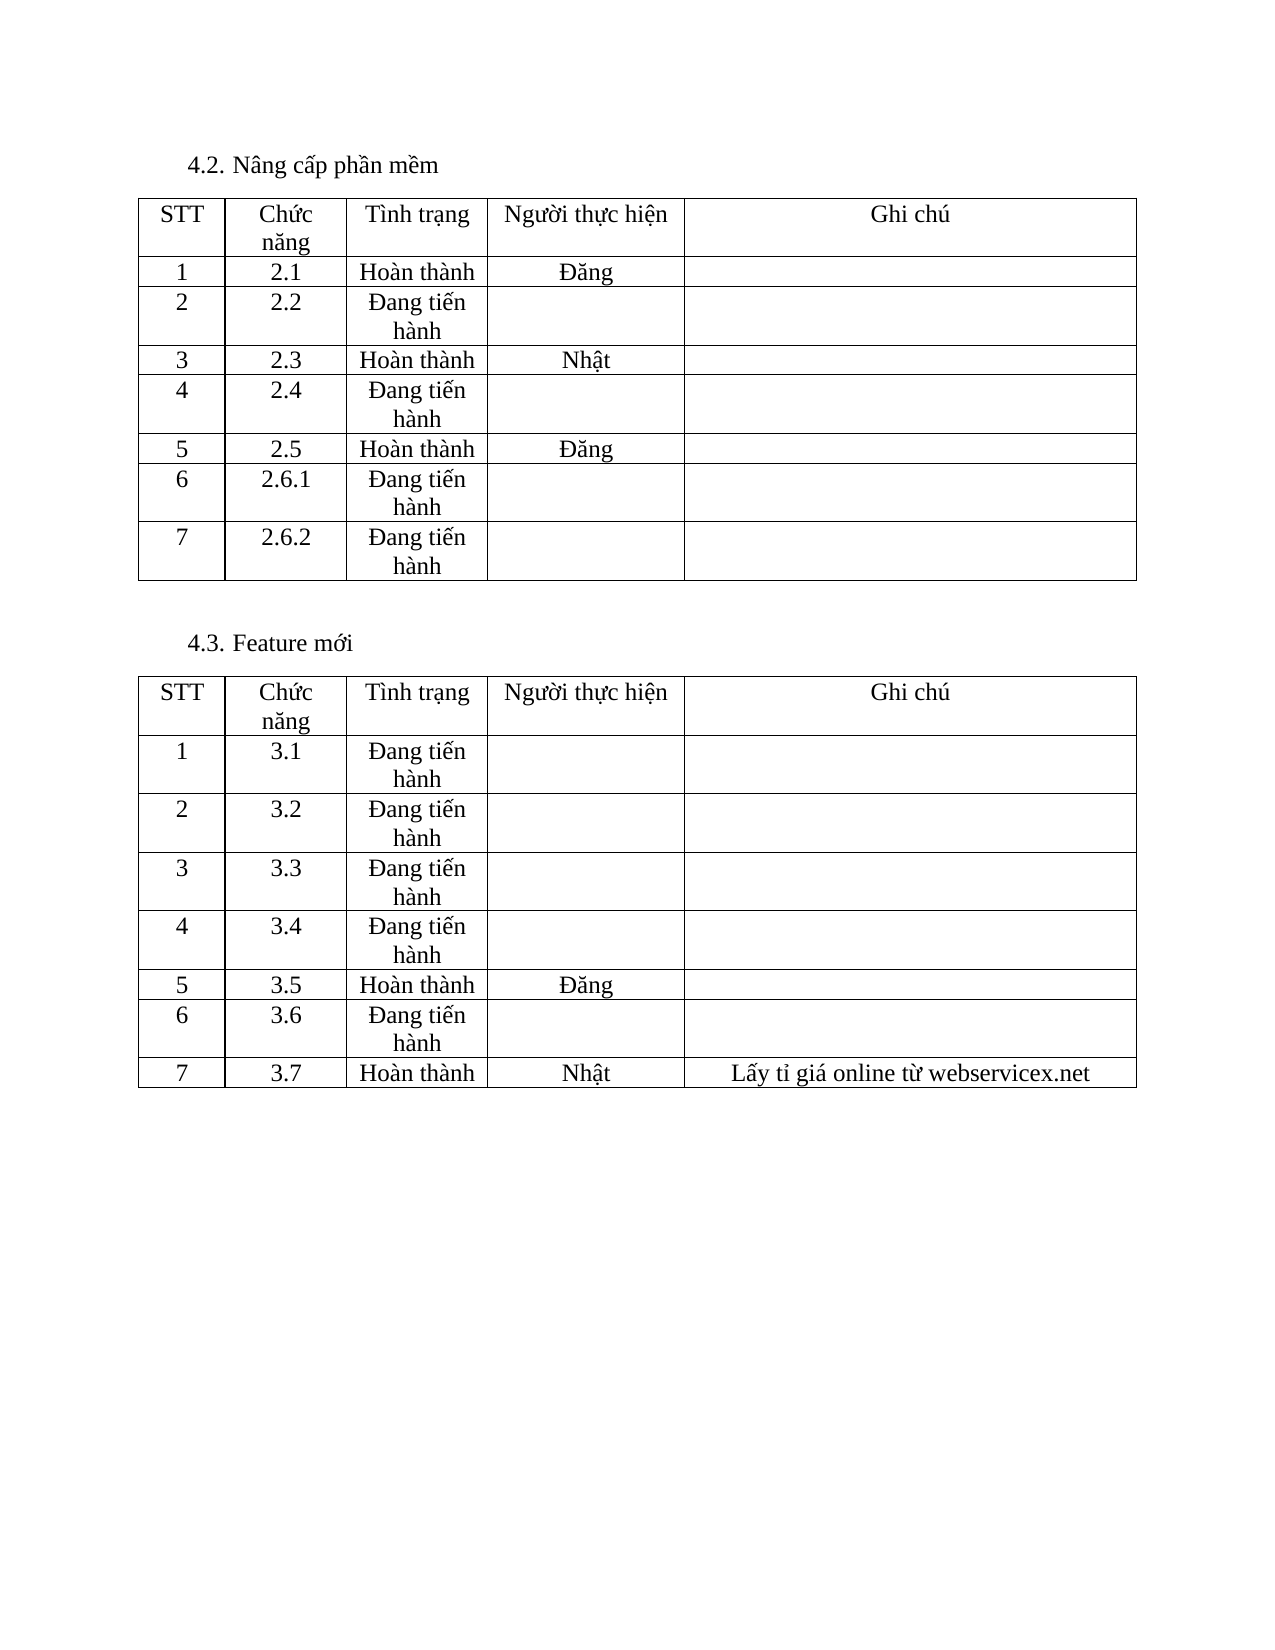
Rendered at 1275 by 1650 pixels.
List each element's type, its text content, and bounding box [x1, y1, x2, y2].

table_cell [685, 970, 1136, 999]
table_cell Lấy tỉ giá online từ webservicex.net [685, 1058, 1136, 1087]
table_header Tình trạng [347, 199, 487, 256]
table_cell 3.4 [226, 911, 346, 969]
table_cell [488, 287, 684, 344]
list Feature mới [187, 628, 1125, 657]
table_cell 2 [139, 287, 224, 344]
table_cell Đang tiến hành [347, 522, 487, 580]
table_cell Hoàn thành [347, 257, 487, 286]
table_cell 3.2 [226, 794, 346, 852]
table_cell 3.1 [226, 736, 346, 793]
table_cell [685, 287, 1136, 344]
table_cell 5 [139, 434, 224, 463]
table_cell [685, 794, 1136, 852]
table_header Ghi chú [685, 677, 1136, 735]
table_cell 6 [139, 1000, 224, 1057]
table_cell [685, 434, 1136, 463]
table_cell Đang tiến hành [347, 287, 487, 344]
table_cell [488, 1000, 684, 1057]
table_cell Đang tiến hành [347, 794, 487, 852]
table_cell [488, 736, 684, 793]
table_cell 2.6.2 [226, 522, 346, 580]
table_header Người thực hiện [488, 677, 684, 735]
table_header Chức năng [226, 199, 346, 256]
table_cell Đang tiến hành [347, 464, 487, 521]
table_cell 3.7 [226, 1058, 346, 1087]
table_cell [685, 736, 1136, 793]
table_cell Đang tiến hành [347, 1000, 487, 1057]
table_cell Đang tiến hành [347, 375, 487, 433]
table_cell Nhật [488, 346, 684, 374]
table_cell [685, 375, 1136, 433]
table_cell [488, 522, 684, 580]
table_cell 2.3 [226, 346, 346, 374]
table_cell [685, 464, 1136, 521]
table_cell 3 [139, 346, 224, 374]
table_cell Đăng [488, 257, 684, 286]
table_cell [685, 853, 1136, 910]
table_cell 5 [139, 970, 224, 999]
table_cell 2.1 [226, 257, 346, 286]
table_cell 2.4 [226, 375, 346, 433]
list Nâng cấp phần mềm [187, 150, 1125, 179]
table_cell [685, 346, 1136, 374]
table_cell 3.6 [226, 1000, 346, 1057]
table_cell [685, 522, 1136, 580]
table_header Ghi chú [685, 199, 1136, 256]
table_header STT [139, 199, 224, 256]
table_cell Hoàn thành [347, 434, 487, 463]
table_cell 2.5 [226, 434, 346, 463]
table_cell Hoàn thành [347, 970, 487, 999]
table_cell [685, 911, 1136, 969]
table_cell 3 [139, 853, 224, 910]
table_cell 1 [139, 257, 224, 286]
table_cell 1 [139, 736, 224, 793]
table_cell 3.3 [226, 853, 346, 910]
table_cell Đang tiến hành [347, 911, 487, 969]
table_cell 4 [139, 911, 224, 969]
table_cell 4 [139, 375, 224, 433]
table_header Chức năng [226, 677, 346, 735]
table_cell Hoàn thành [347, 1058, 487, 1087]
table_cell 2 [139, 794, 224, 852]
table_header Người thực hiện [488, 199, 684, 256]
table_cell 7 [139, 522, 224, 580]
table_cell Đăng [488, 970, 684, 999]
table_cell 2.6.1 [226, 464, 346, 521]
table_cell Đăng [488, 434, 684, 463]
table_cell [685, 1000, 1136, 1057]
table_cell Nhật [488, 1058, 684, 1087]
table_cell 3.5 [226, 970, 346, 999]
table_header STT [139, 677, 224, 735]
table_cell [488, 911, 684, 969]
table_cell [488, 794, 684, 852]
table_cell Đang tiến hành [347, 853, 487, 910]
table_cell Hoàn thành [347, 346, 487, 374]
table_cell [685, 257, 1136, 286]
table_cell Đang tiến hành [347, 736, 487, 793]
table_cell 2.2 [226, 287, 346, 344]
table_cell [488, 464, 684, 521]
table_cell 6 [139, 464, 224, 521]
table_cell [488, 853, 684, 910]
table_cell [488, 375, 684, 433]
table_header Tình trạng [347, 677, 487, 735]
table_cell 7 [139, 1058, 224, 1087]
